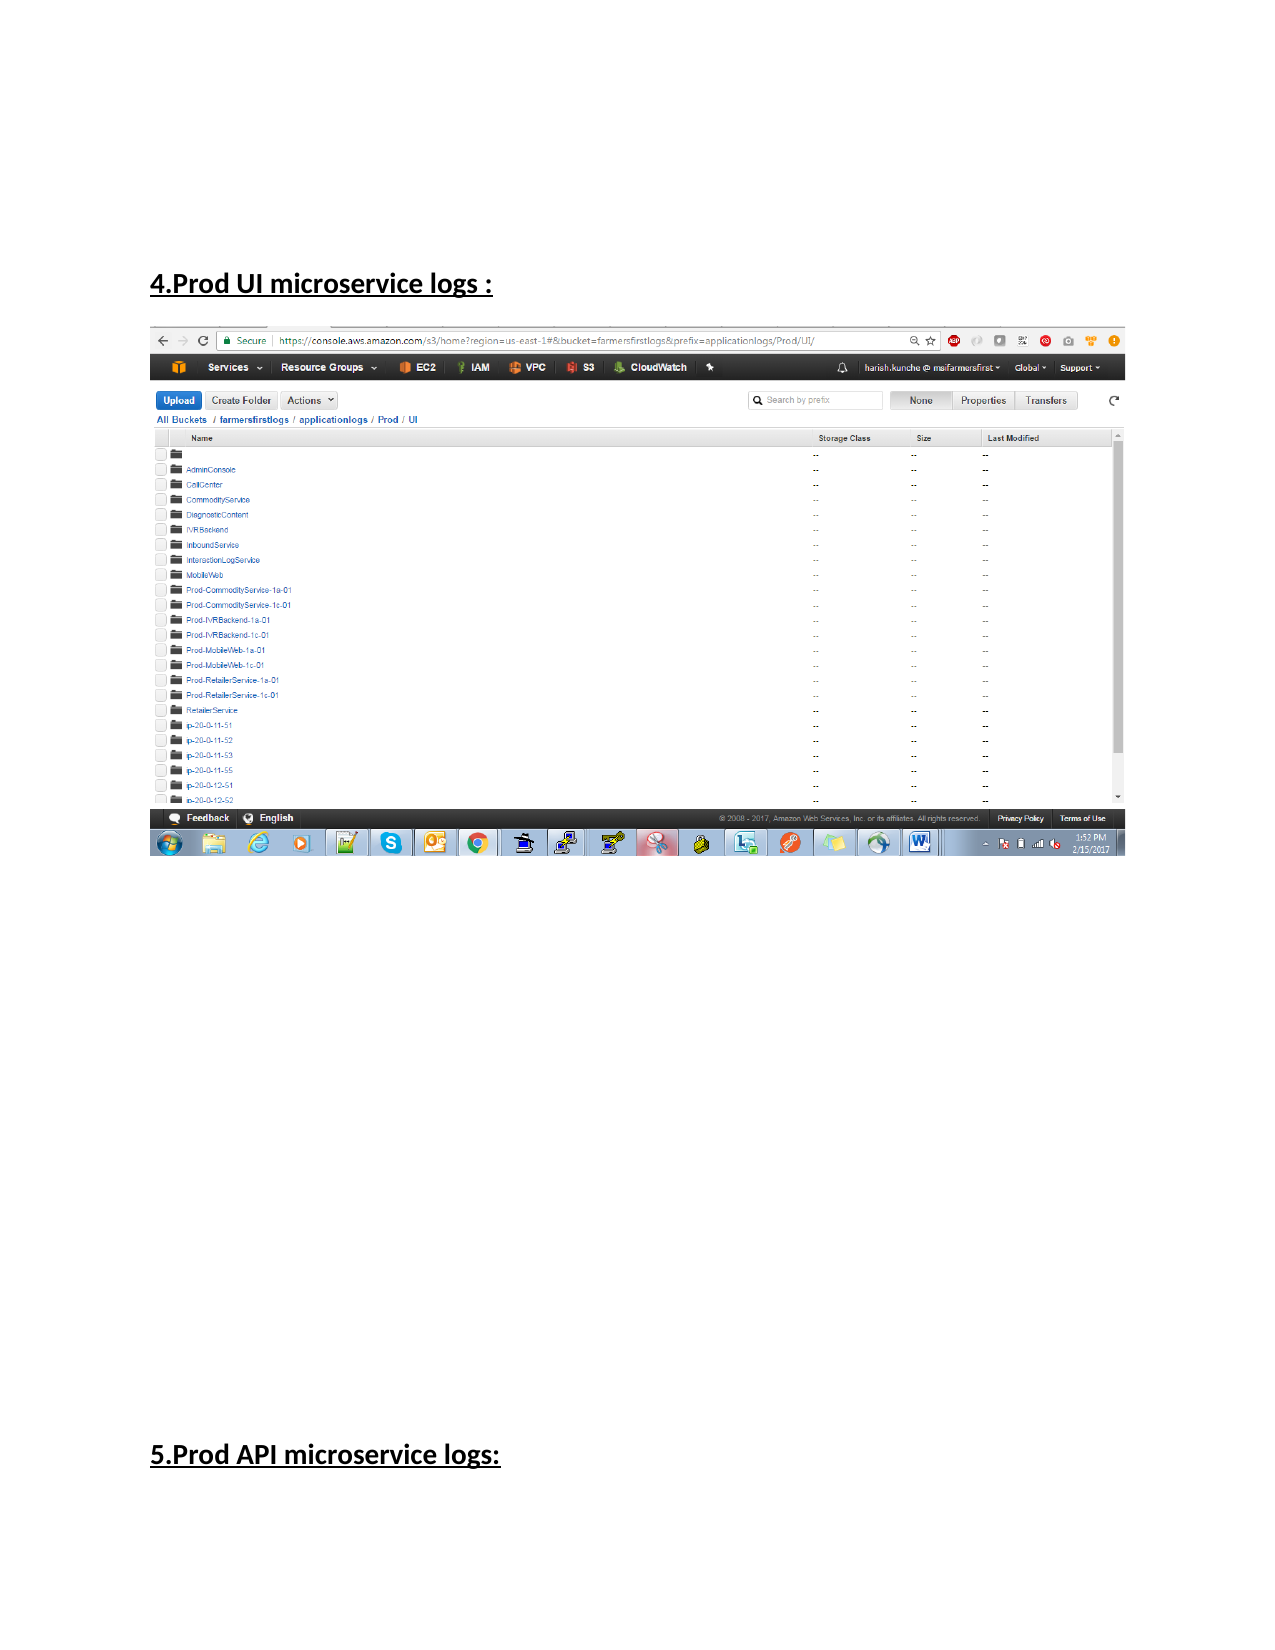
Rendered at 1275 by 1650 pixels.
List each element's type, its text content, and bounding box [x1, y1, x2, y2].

picture [150, 326, 1125, 856]
text 4.Prod UI microservice logs : [150, 265, 1125, 300]
text 5.Prod API microservice logs: [150, 1436, 1125, 1472]
